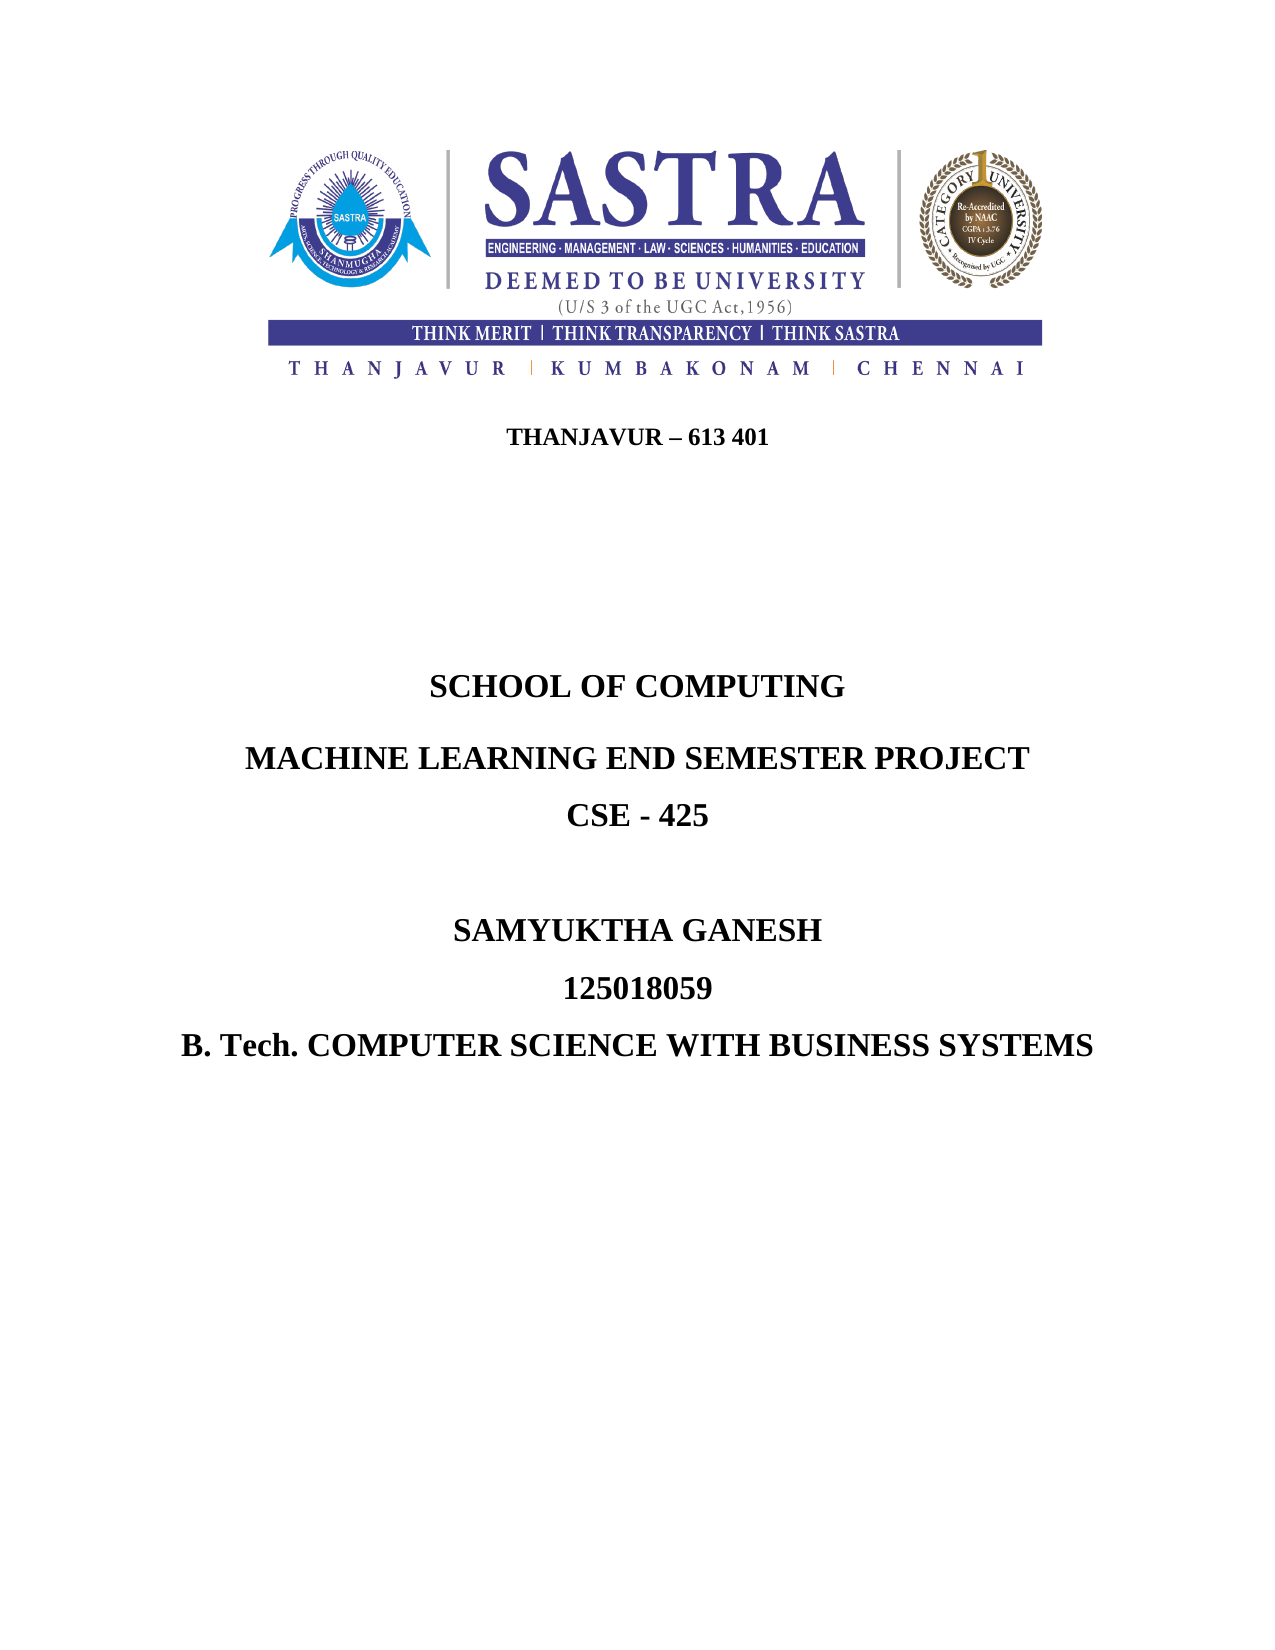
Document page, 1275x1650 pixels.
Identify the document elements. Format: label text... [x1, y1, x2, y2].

text SAMYUKTHA GANESH [150, 911, 1125, 949]
text CSE - 425 [150, 796, 1125, 834]
text THANJAVUR – 613 401 [150, 422, 1125, 451]
text MACHINE LEARNING END SEMESTER PROJECT [150, 738, 1125, 776]
text 125018059 [150, 968, 1125, 1006]
picture [268, 150, 1043, 379]
text B. Tech. COMPUTER SCIENCE WITH BUSINESS SYSTEMS [150, 1026, 1125, 1064]
text SCHOOL OF COMPUTING [150, 666, 1125, 704]
